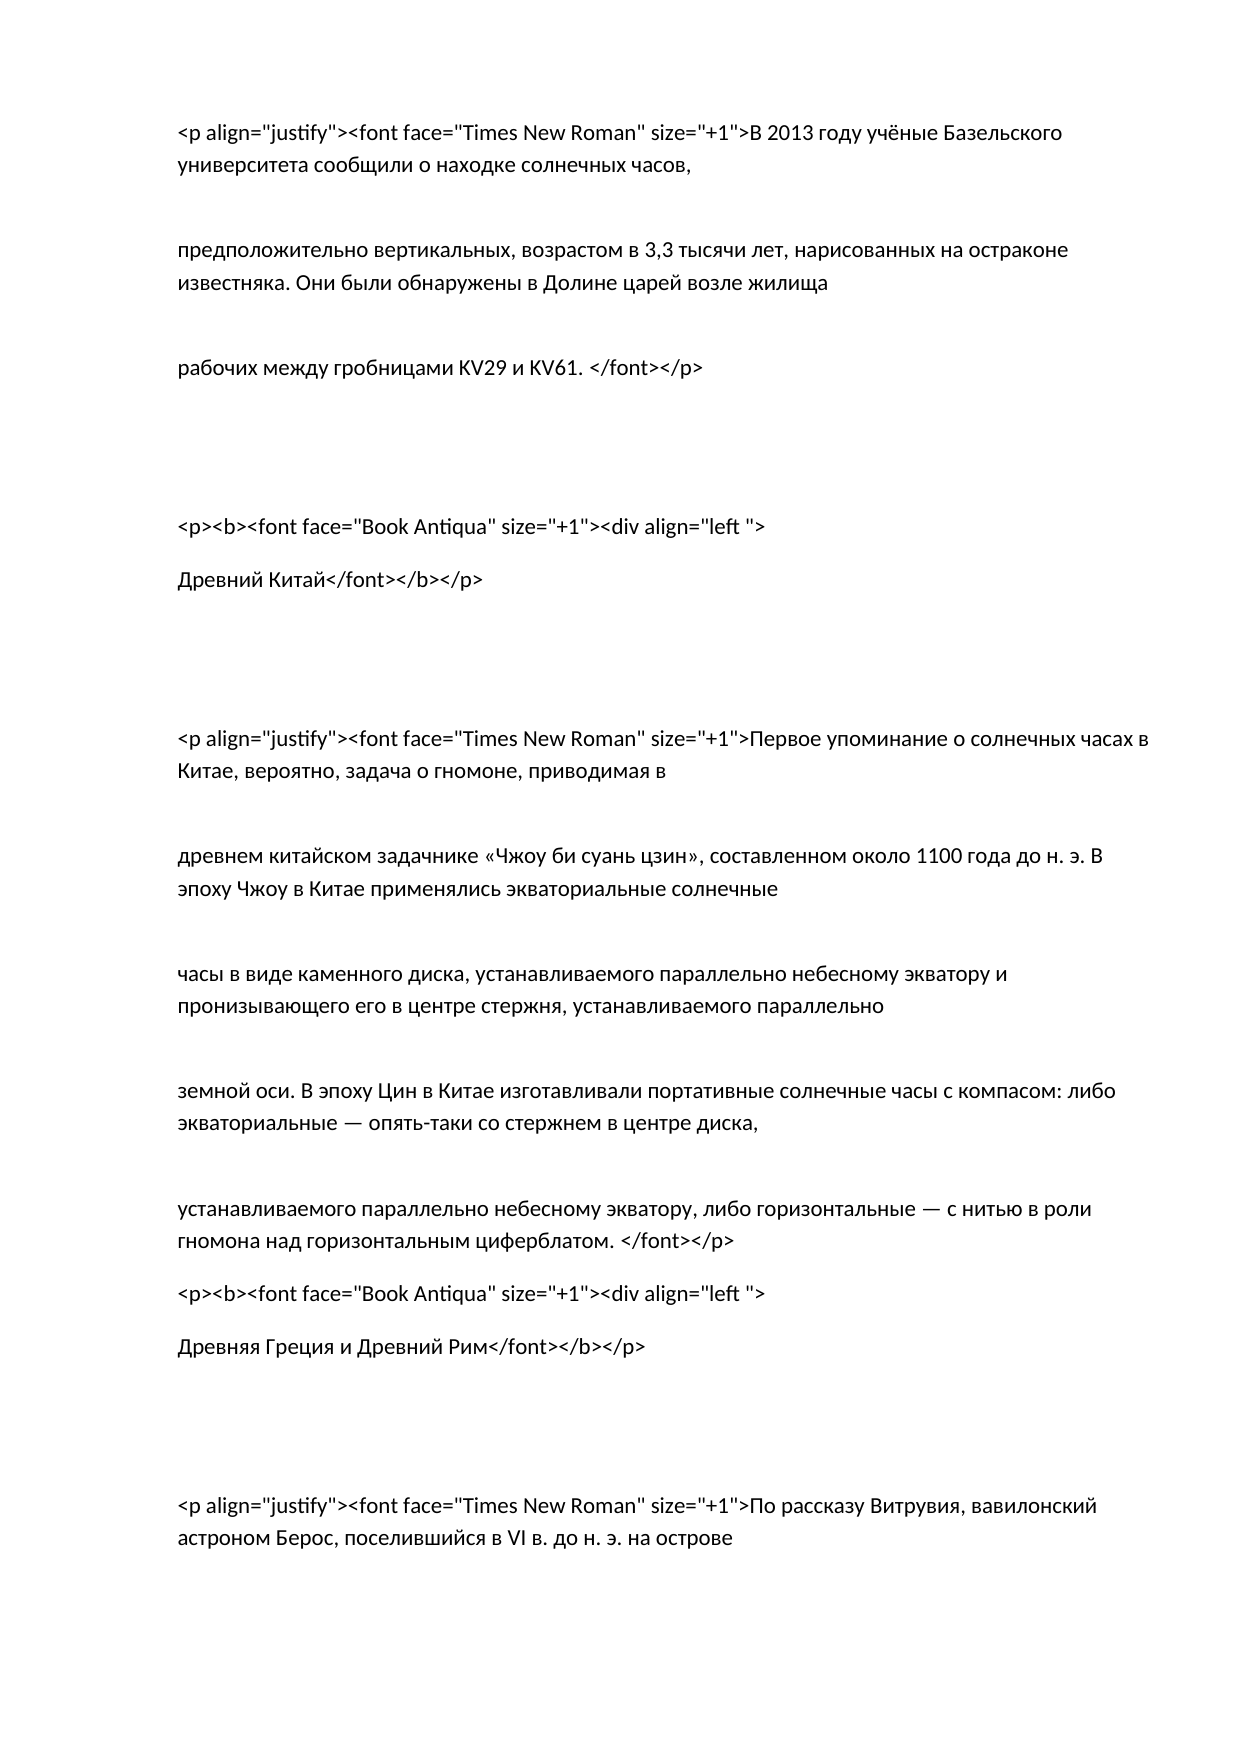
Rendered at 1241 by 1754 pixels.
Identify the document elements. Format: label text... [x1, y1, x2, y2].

text <p align="justify"><font face="Times New Roman" size="+1">По рассказу Витрувия, вавилонский астроном Берос, поселившийся в VI в. до н. э. на острове [177, 1491, 1152, 1583]
text <p align="justify"><font face="Times New Roman" size="+1">Первое упоминание о солнечных часах в Китае, вероятно, задача о гномоне, приводимая в [177, 724, 1152, 816]
text предположительно вертикальных, возрастом в 3,3 тысячи лет, нарисованных на остраконе известняка. Они были обнаружены в Долине царей возле жилища [177, 236, 1152, 328]
text земной оси. В эпоху Цин в Китае изготавливали портативные солнечные часы с компасом: либо экваториальные — опять-таки со стержнем в центре диска, [177, 1076, 1152, 1169]
text <p><b><font face="Book Antiqua" size="+1"><div align="left "> [177, 512, 1152, 540]
text часы в виде каменного диска, устанавливаемого параллельно небесному экватору и пронизывающего его в центре стержня, устанавливаемого параллельно [177, 959, 1152, 1051]
text <p><b><font face="Book Antiqua" size="+1"><div align="left "> [177, 1279, 1152, 1307]
text устанавливаемого параллельно небесному экватору, либо горизонтальные — с нитью в роли гномона над горизонтальным циферблатом. </font></p> [177, 1194, 1152, 1254]
text Древний Китай</font></b></p> [177, 565, 1152, 593]
text <p align="justify"><font face="Times New Roman" size="+1">В 2013 году учёные Базельского университета сообщили о находке солнечных часов, [177, 118, 1152, 211]
text рабочих между гробницами KV29 и KV61. </font></p> [177, 353, 1152, 381]
text древнем китайском задачнике «Чжоу би суань цзин», составленном около 1100 года до н. э. В эпоху Чжоу в Китае применялись экваториальные солнечные [177, 841, 1152, 934]
text Древняя Греция и Древний Рим</font></b></p> [177, 1332, 1152, 1360]
